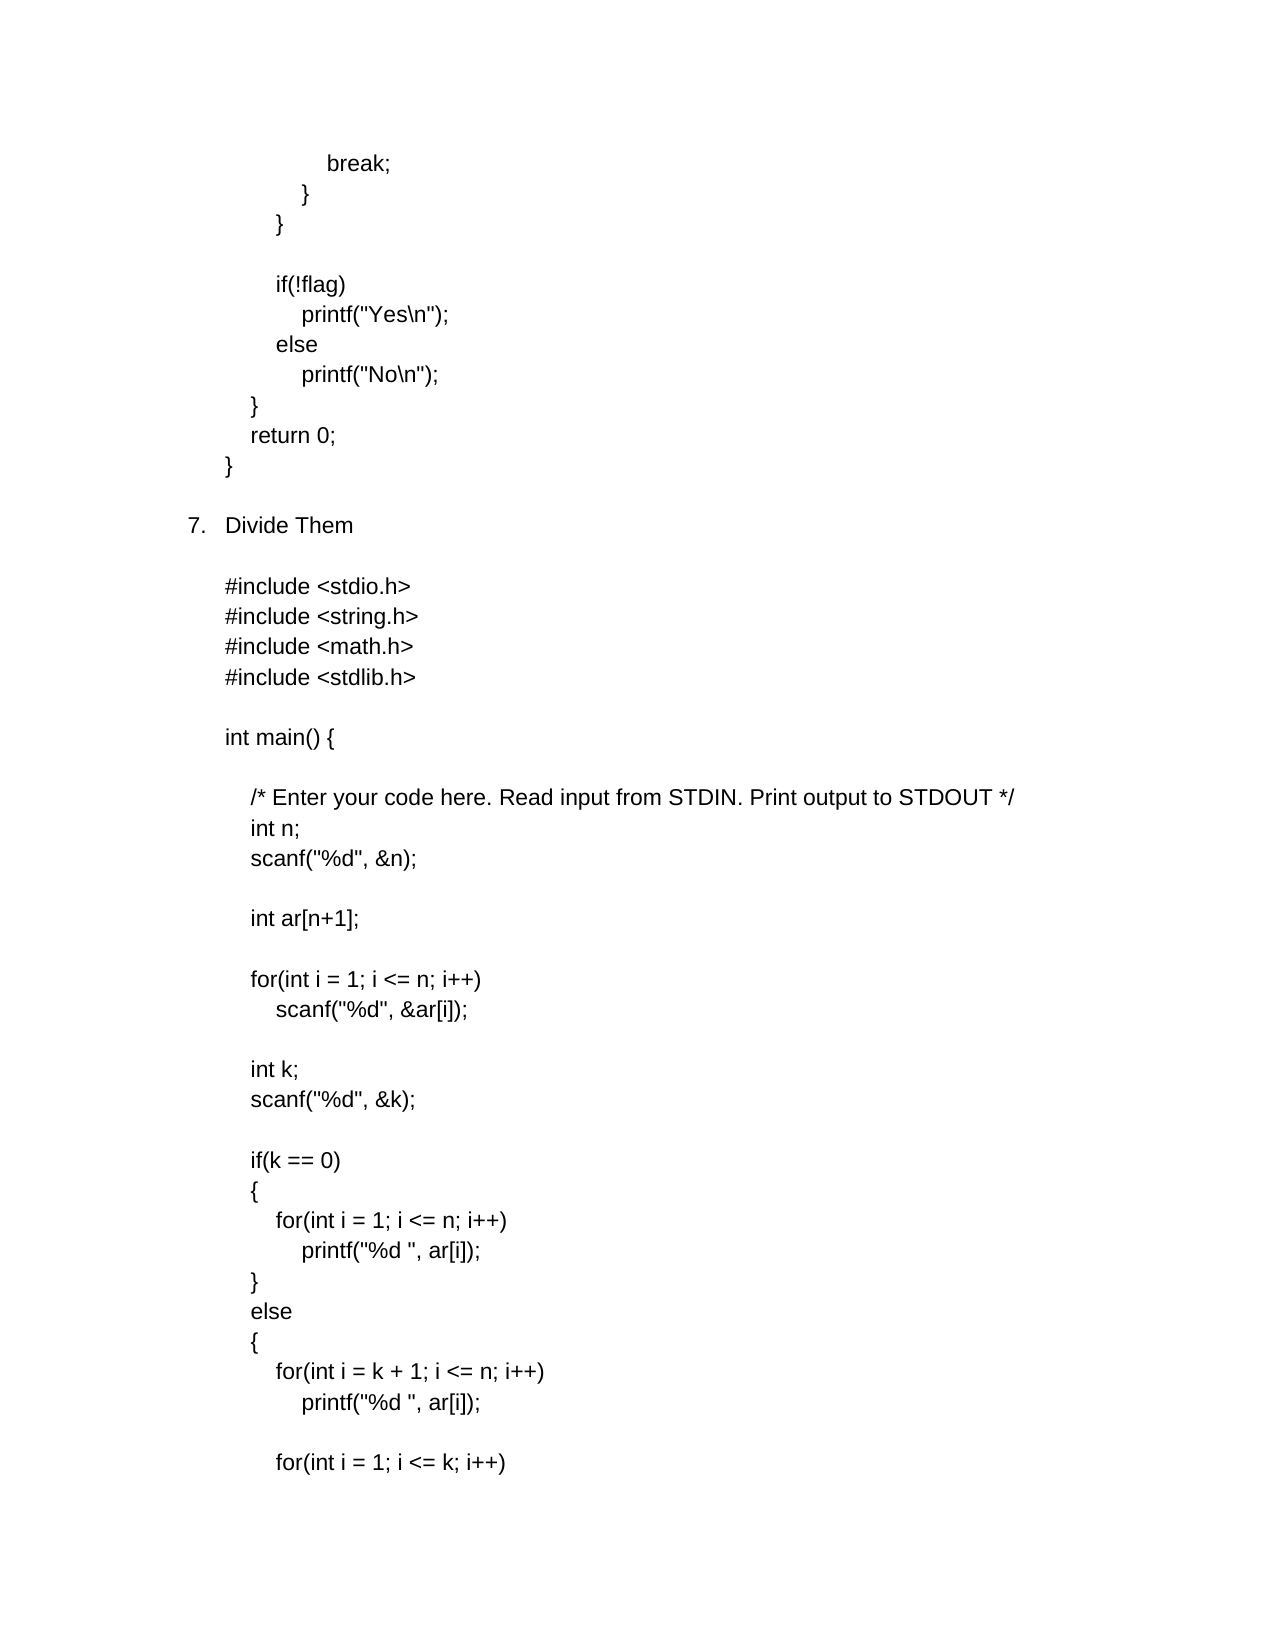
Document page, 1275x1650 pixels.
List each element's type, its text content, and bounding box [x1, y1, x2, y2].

text for(int i = 1; i <= n; i++) [225, 966, 1125, 992]
text } [225, 180, 1125, 207]
text int ar[n+1]; [225, 905, 1125, 932]
text } [225, 392, 1125, 418]
text #include <stdlib.h> [225, 663, 1125, 690]
text printf("%d ", ar[i]); [225, 1237, 1125, 1264]
text if(k == 0) [225, 1147, 1125, 1173]
text printf("%d ", ar[i]); [225, 1388, 1125, 1415]
text int k; [225, 1056, 1125, 1083]
text for(int i = k + 1; i <= n; i++) [225, 1358, 1125, 1385]
text int main() { [225, 724, 1125, 750]
text { [225, 1328, 1125, 1354]
text } [225, 210, 1125, 237]
text for(int i = 1; i <= n; i++) [225, 1207, 1125, 1234]
text break; [225, 150, 1125, 176]
list Divide Them [187, 512, 1125, 539]
text } [225, 452, 1125, 478]
text /* Enter your code here. Read input from STDIN. Print output to STDOUT */ [225, 784, 1125, 811]
text scanf("%d", &k); [225, 1086, 1125, 1113]
text printf("No\n"); [225, 361, 1125, 388]
text int n; [225, 814, 1125, 841]
text printf("Yes\n"); [225, 301, 1125, 327]
text else [225, 1298, 1125, 1324]
text for(int i = 1; i <= k; i++) [225, 1449, 1125, 1475]
text #include <math.h> [225, 633, 1125, 660]
text if(!flag) [225, 271, 1125, 297]
text return 0; [225, 422, 1125, 448]
text } [225, 1268, 1125, 1294]
text scanf("%d", &n); [225, 845, 1125, 871]
text else [225, 331, 1125, 358]
text { [225, 1177, 1125, 1203]
text scanf("%d", &ar[i]); [225, 996, 1125, 1022]
text #include <string.h> [225, 603, 1125, 629]
text #include <stdio.h> [225, 573, 1125, 599]
